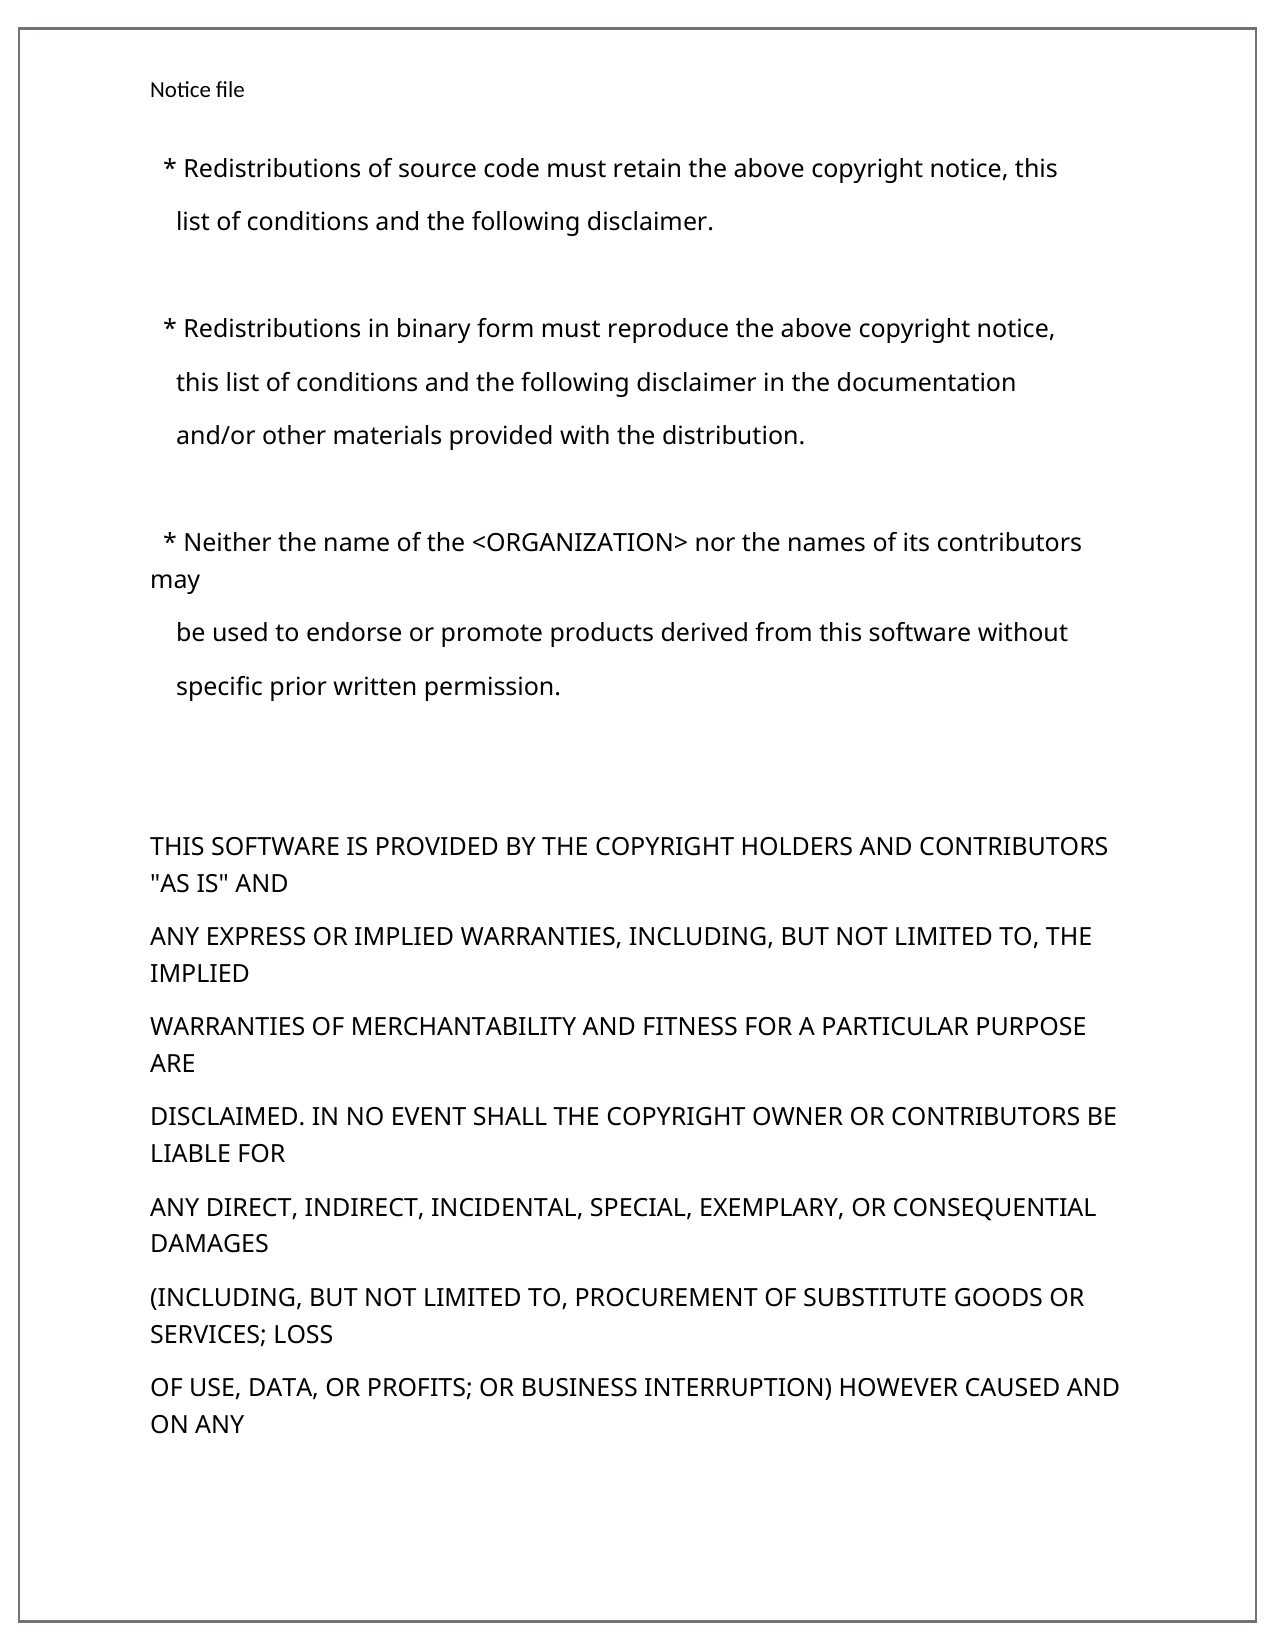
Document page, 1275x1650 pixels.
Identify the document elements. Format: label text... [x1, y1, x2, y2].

text be used to endorse or promote products derived from this software without [150, 615, 1125, 649]
text list of conditions and the following disclaimer. [150, 204, 1125, 238]
text and/or other materials provided with the distribution. [150, 418, 1125, 452]
text * Redistributions in binary form must reproduce the above copyright notice, [150, 311, 1125, 345]
text specific prior written permission. [150, 668, 1125, 702]
text * Neither the name of the <ORGANIZATION> nor the names of its contributors may [150, 524, 1125, 595]
text THIS SOFTWARE IS PROVIDED BY THE COPYRIGHT HOLDERS AND CONTRIBUTORS "AS IS" AND [150, 828, 1125, 899]
text * Redistributions of source code must retain the above copyright notice, this [150, 150, 1125, 184]
text DISCLAIMED. IN NO EVENT SHALL THE COPYRIGHT OWNER OR CONTRIBUTORS BE LIABLE FOR [150, 1099, 1125, 1170]
text OF USE, DATA, OR PROFITS; OR BUSINESS INTERRUPTION) HOWEVER CAUSED AND ON ANY [150, 1370, 1125, 1441]
text WARRANTIES OF MERCHANTABILITY AND FITNESS FOR A PARTICULAR PURPOSE ARE [150, 1009, 1125, 1080]
text ANY DIRECT, INDIRECT, INCIDENTAL, SPECIAL, EXEMPLARY, OR CONSEQUENTIAL DAMAGES [150, 1189, 1125, 1260]
text (INCLUDING, BUT NOT LIMITED TO, PROCUREMENT OF SUBSTITUTE GOODS OR SERVICES; LOSS [150, 1279, 1125, 1350]
text this list of conditions and the following disclaimer in the documentation [150, 364, 1125, 398]
text ANY EXPRESS OR IMPLIED WARRANTIES, INCLUDING, BUT NOT LIMITED TO, THE IMPLIED [150, 919, 1125, 989]
